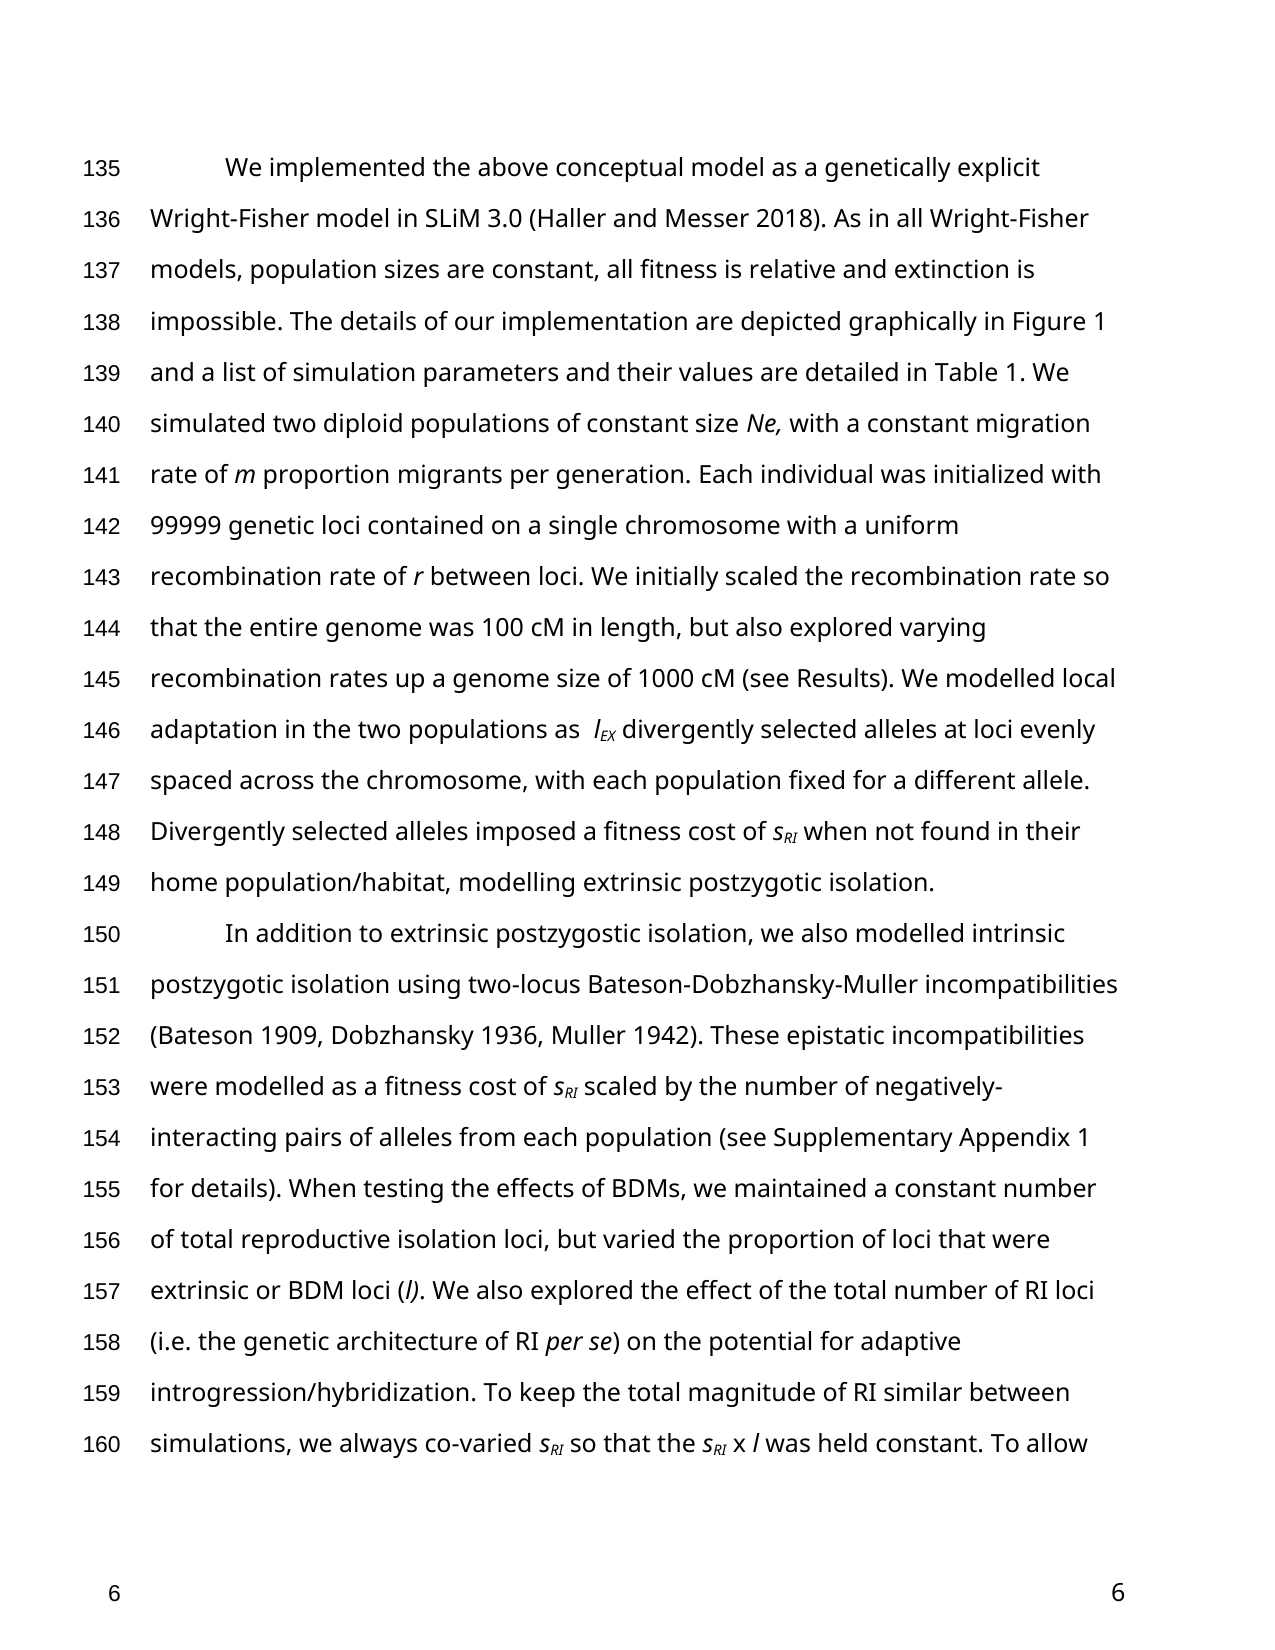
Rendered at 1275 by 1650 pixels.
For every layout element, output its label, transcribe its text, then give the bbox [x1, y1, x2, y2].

text We implemented the above conceptual model as a genetically explicit Wright-Fisher model in SLiM 3.0 (Haller and Messer 2018). As in all Wright-Fisher models, population sizes are constant, all fitness is relative and extinction is impossible. The details of our implementation are depicted graphically in Figure 1 and a list of simulation parameters and their values are detailed in Table 1. We simulated two diploid populations of constant size Ne, with a constant migration rate of m proportion migrants per generation. Each individual was initialized with 99999 genetic loci contained on a single chromosome with a uniform recombination rate of r between loci. We initially scaled the recombination rate so that the entire genome was 100 cM in length, but also explored varying recombination rates up a genome size of 1000 cM (see Results). We modelled local adaptation in the two populations as lEX divergently selected alleles at loci evenly spaced across the chromosome, with each population fixed for a different allele. Divergently selected alleles imposed a fitness cost of sRI when not found in their home population/habitat, modelling extrinsic postzygotic isolation. [150, 150, 1125, 899]
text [150, 916, 1125, 1460]
